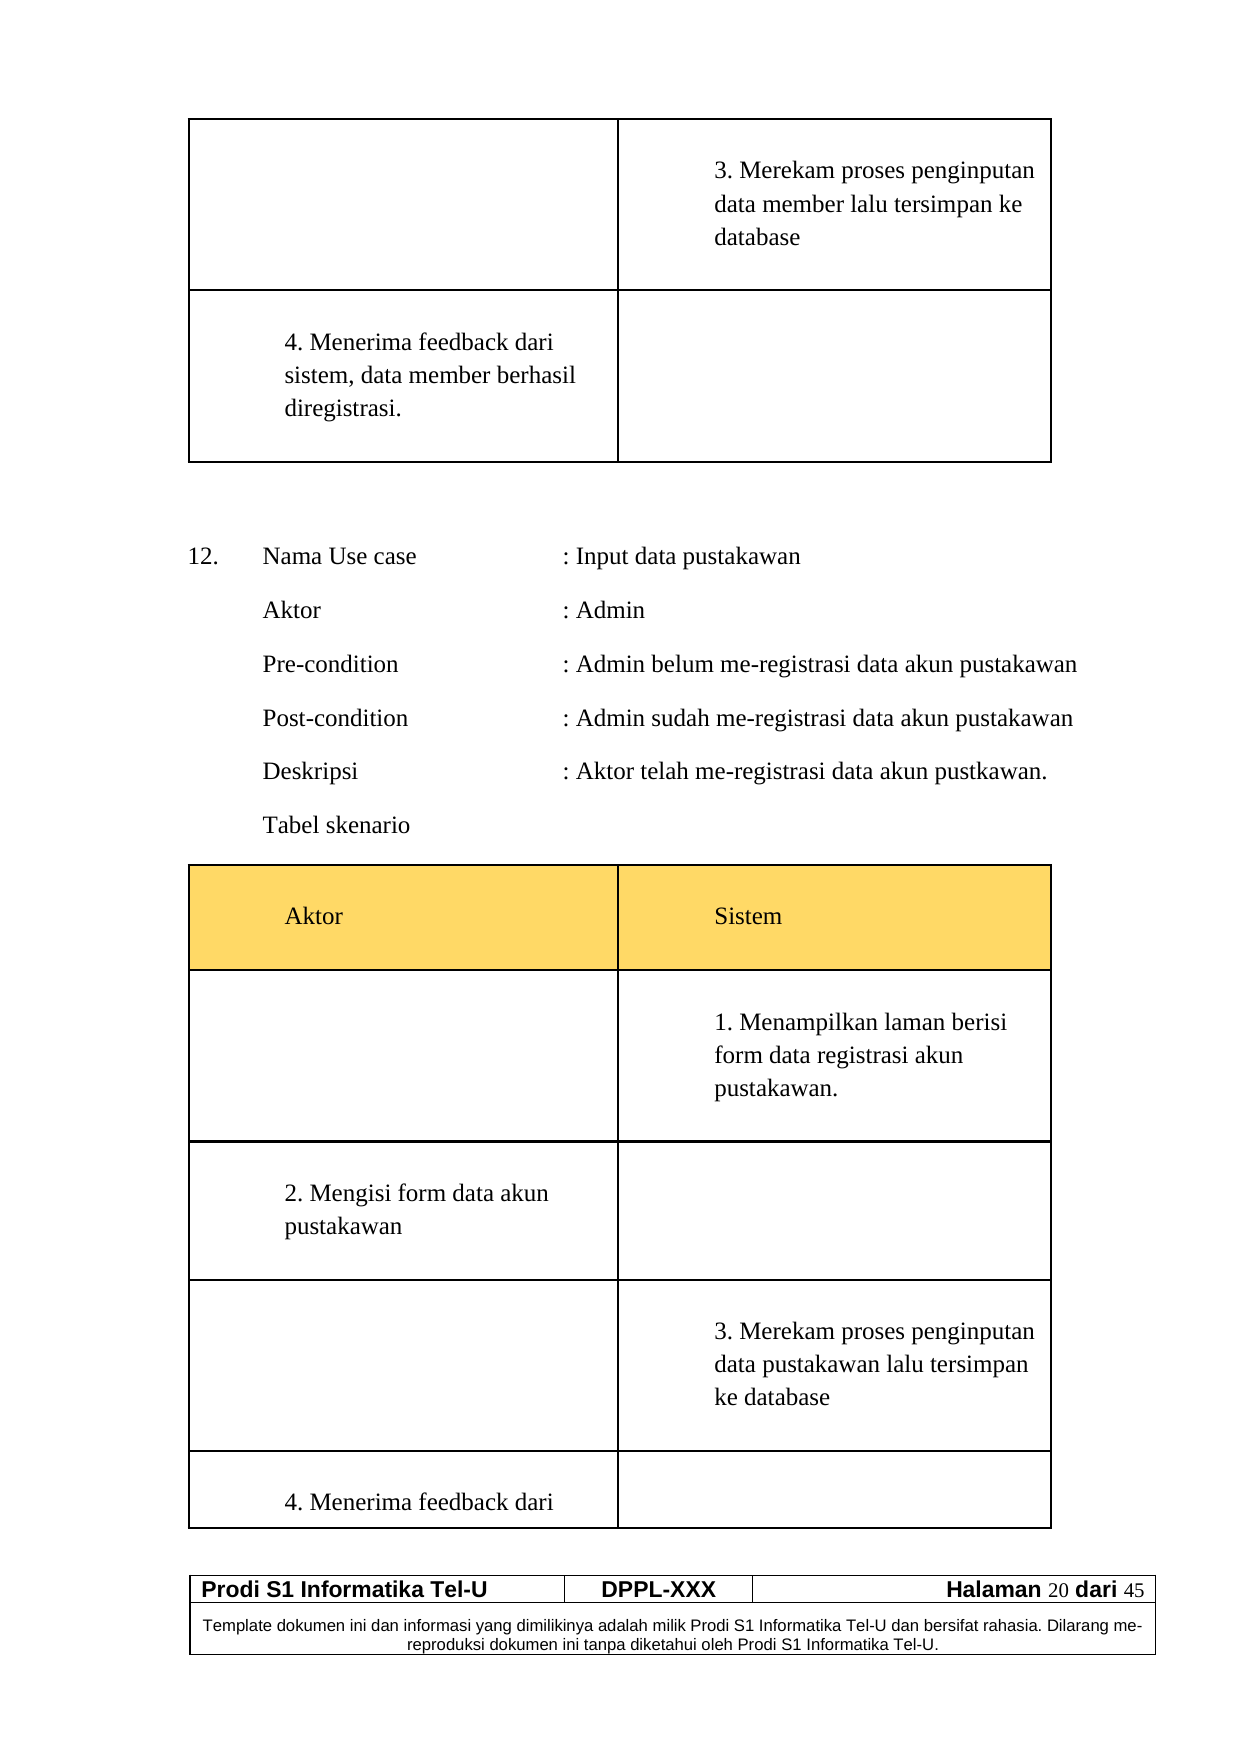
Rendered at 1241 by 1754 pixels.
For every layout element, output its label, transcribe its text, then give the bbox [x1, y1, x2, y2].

table_cell 4. Menerima feedback dari sistem, data member berhasil diregistrasi. [190, 291, 617, 461]
table_header Aktor [190, 866, 617, 969]
table_cell [190, 120, 617, 289]
table_cell 3. Merekam proses penginputan data member lalu tersimpan ke database [619, 120, 1050, 289]
table_header Sistem [619, 866, 1050, 969]
table_cell [190, 971, 617, 1140]
table_cell [190, 1281, 617, 1450]
table_cell [619, 1452, 1050, 1527]
table_cell 1. Menampilkan laman berisi form data registrasi akun pustakawan. [619, 971, 1050, 1140]
text Tabel skenario [262, 810, 1122, 839]
text Post-condition : Admin sudah me-registrasi data akun pustakawan [262, 703, 1122, 731]
table_cell [619, 291, 1050, 461]
table_cell 2. Mengisi form data akun pustakawan [190, 1143, 617, 1279]
text 12. Nama Use case : Input data pustakawan [187, 541, 1122, 570]
text Aktor : Admin [262, 595, 1122, 624]
table_cell 3. Merekam proses penginputan data pustakawan lalu tersimpan ke database [619, 1281, 1050, 1450]
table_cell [190, 1452, 617, 1527]
table_cell [619, 1143, 1050, 1279]
text Pre-condition : Admin belum me-registrasi data akun pustakawan [262, 649, 1122, 678]
text Deskripsi : Aktor telah me-registrasi data akun pustkawan. [262, 756, 1122, 785]
